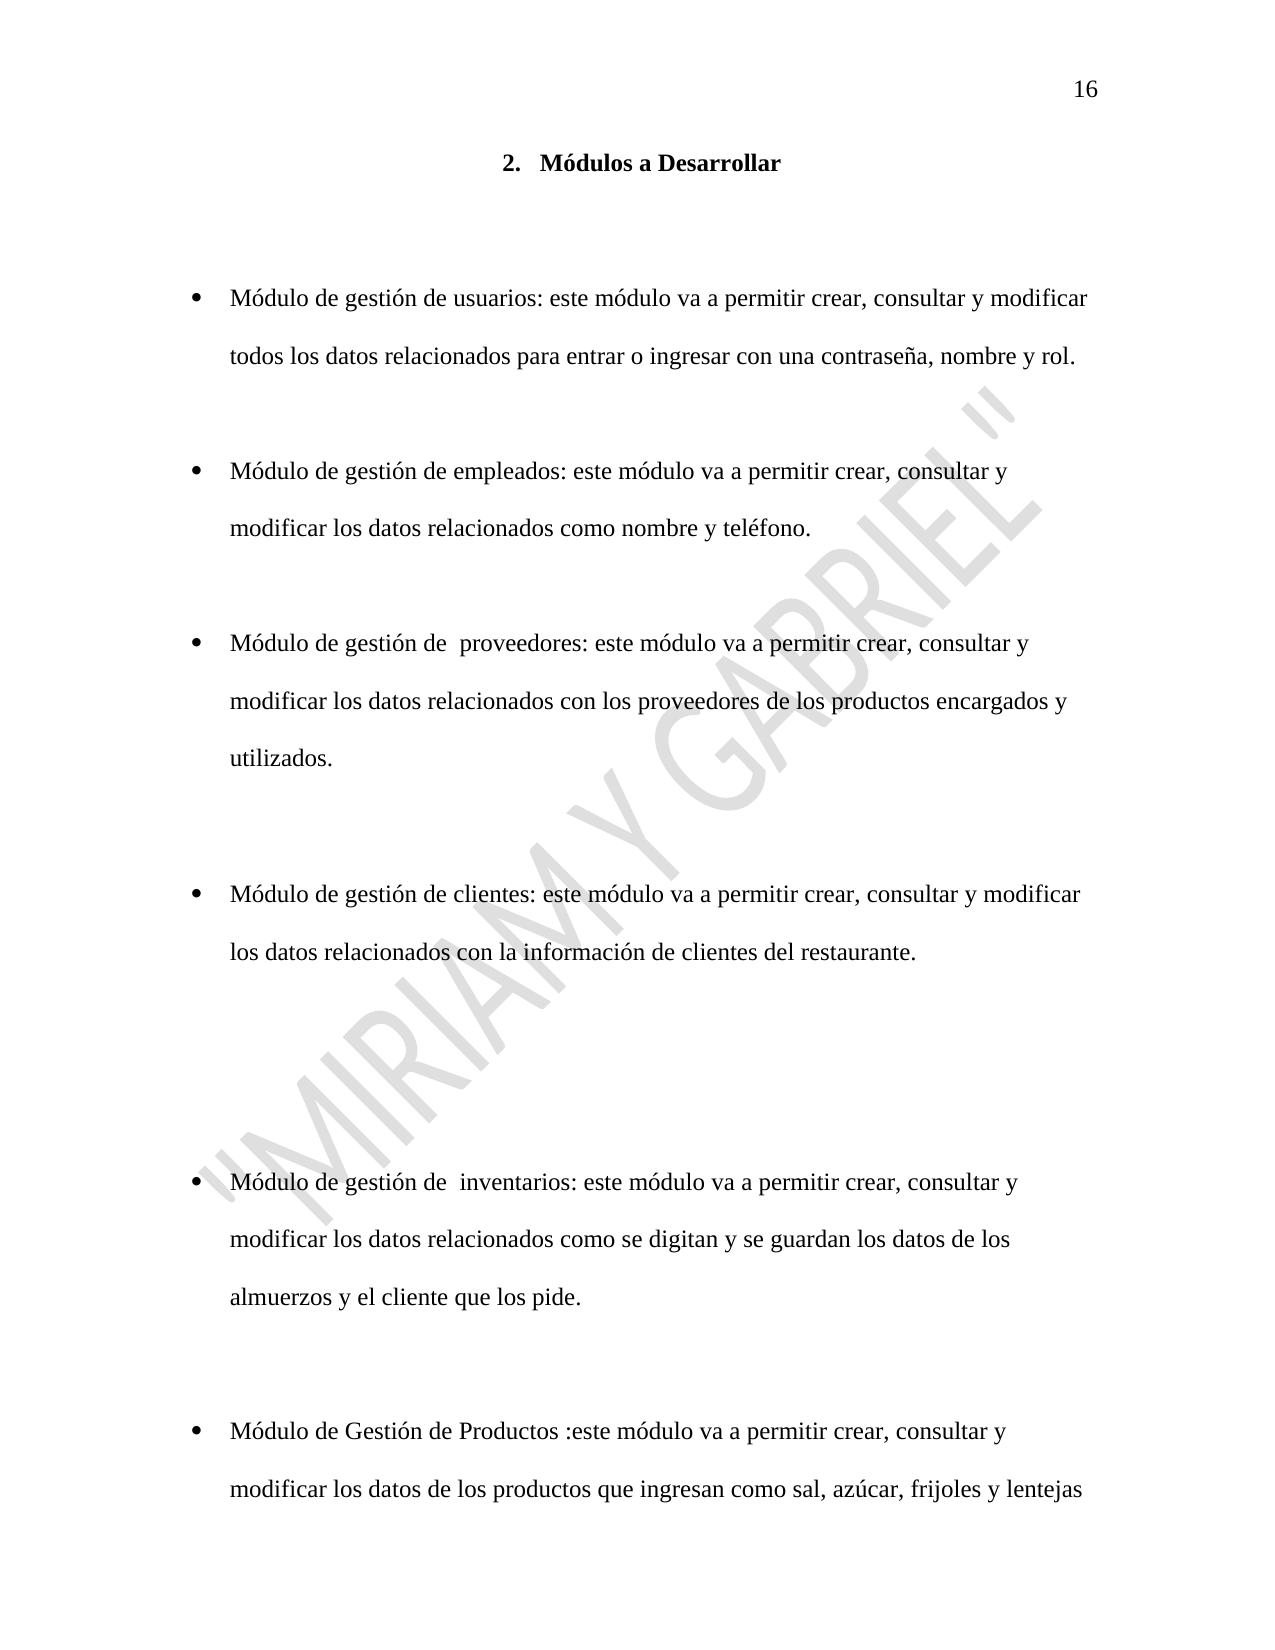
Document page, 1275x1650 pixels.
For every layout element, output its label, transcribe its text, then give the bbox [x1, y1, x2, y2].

list Módulo de gestión de usuarios: este módulo va a permitir crear, consultar y modificar todos los datos relacionados para entrar o ingresar con una contraseña, nombre y rol. [192, 283, 1098, 370]
list Módulo de gestión de empleados: este módulo va a permitir crear, consultar y modificar los datos relacionados como nombre y teléfono. [192, 456, 1098, 542]
list Módulo de gestión de clientes: este módulo va a permitir crear, consultar y modificar los datos relacionados con la información de clientes del restaurante. [192, 879, 1098, 966]
subtitle Módulos a Desarrollar [502, 148, 1098, 176]
list Módulo de gestión de proveedores: este módulo va a permitir crear, consultar y modificar los datos relacionados con los proveedores de los productos encargados y utilizados. [192, 628, 1098, 772]
list Módulo de gestión de inventarios: este módulo va a permitir crear, consultar y modificar los datos relacionados como se digitan y se guardan los datos de los almuerzos y el cliente que los pide. [192, 1167, 1098, 1311]
list Módulo de Gestión de Productos :este módulo va a permitir crear, consultar y modificar los datos de los productos que ingresan como sal, azúcar, frijoles y lentejas [192, 1416, 1098, 1502]
